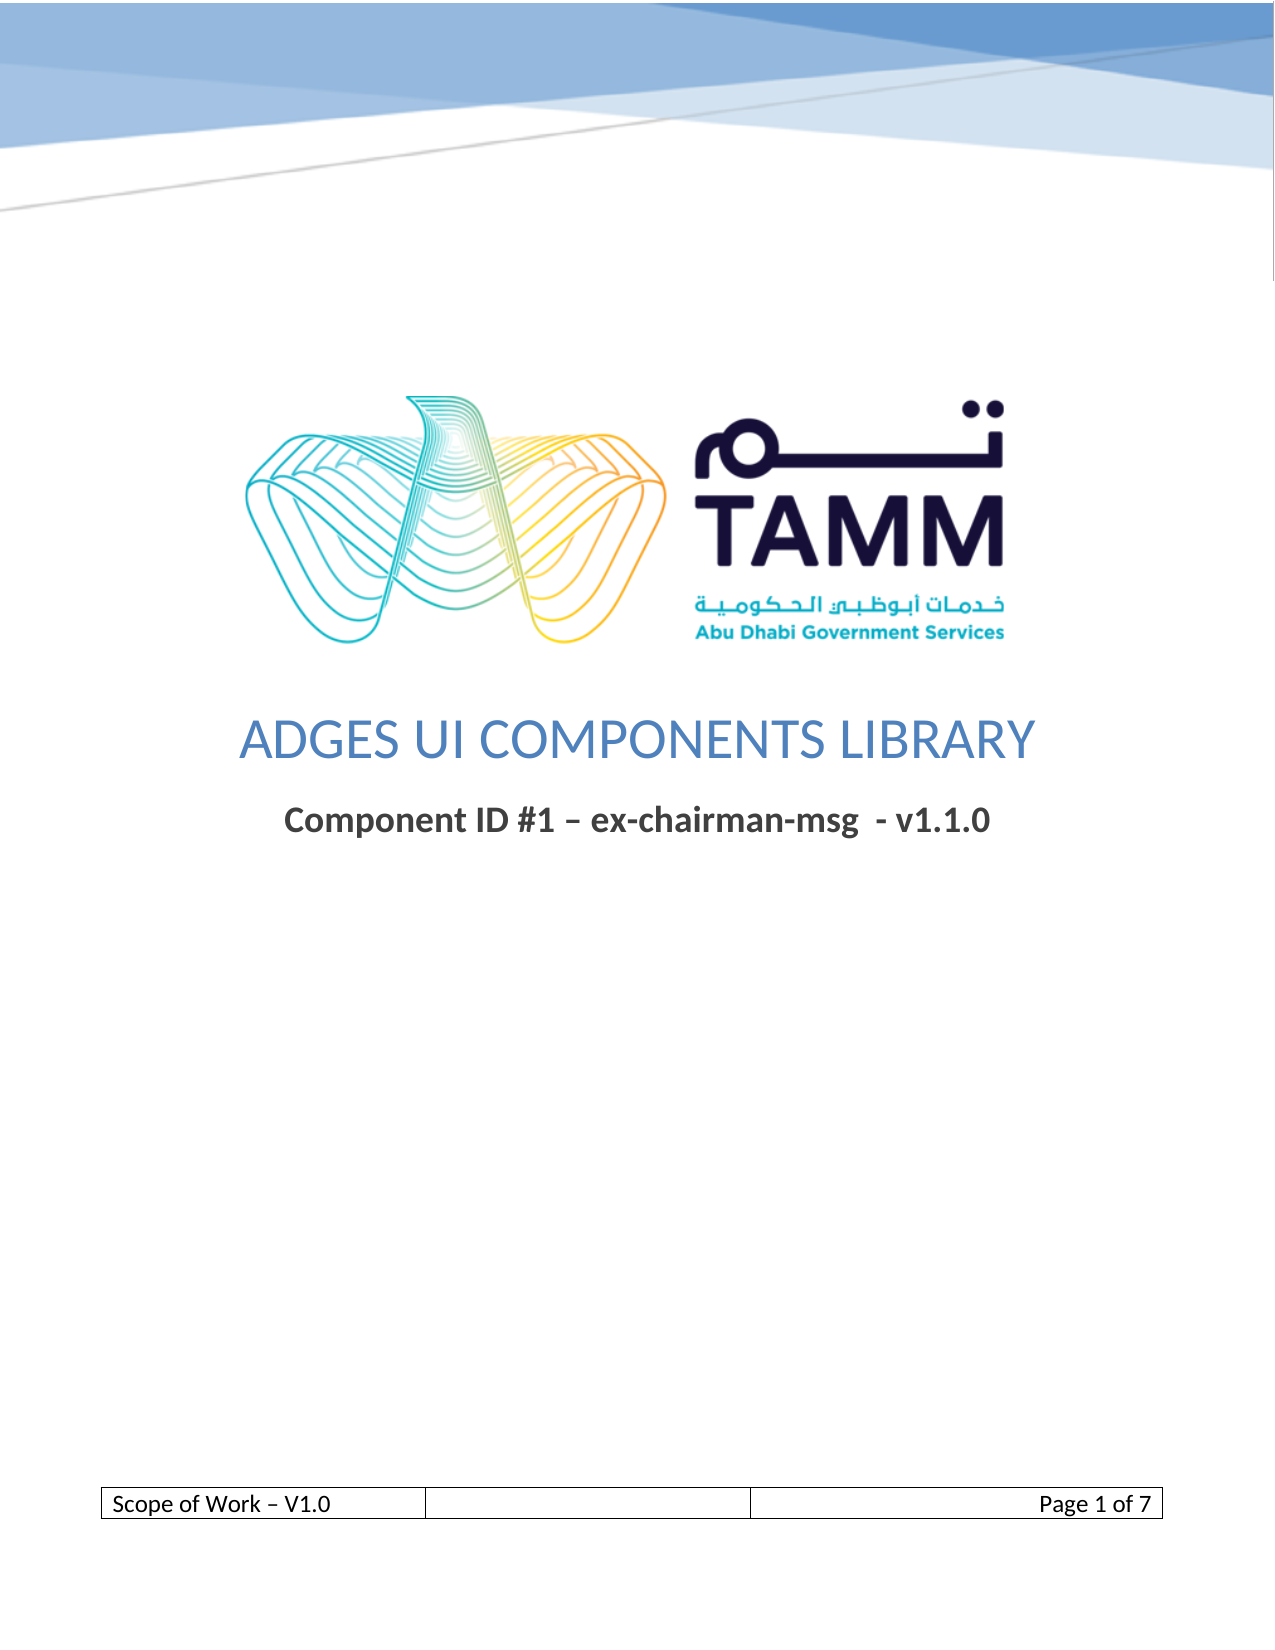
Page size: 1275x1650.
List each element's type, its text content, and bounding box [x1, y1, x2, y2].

picture [0, 1, 1274, 281]
picture [245, 396, 1004, 644]
text Component ID #1 – ex-chairman-msg - v1.1.0 [112, 796, 1162, 842]
text adges UI components library [112, 702, 1162, 773]
